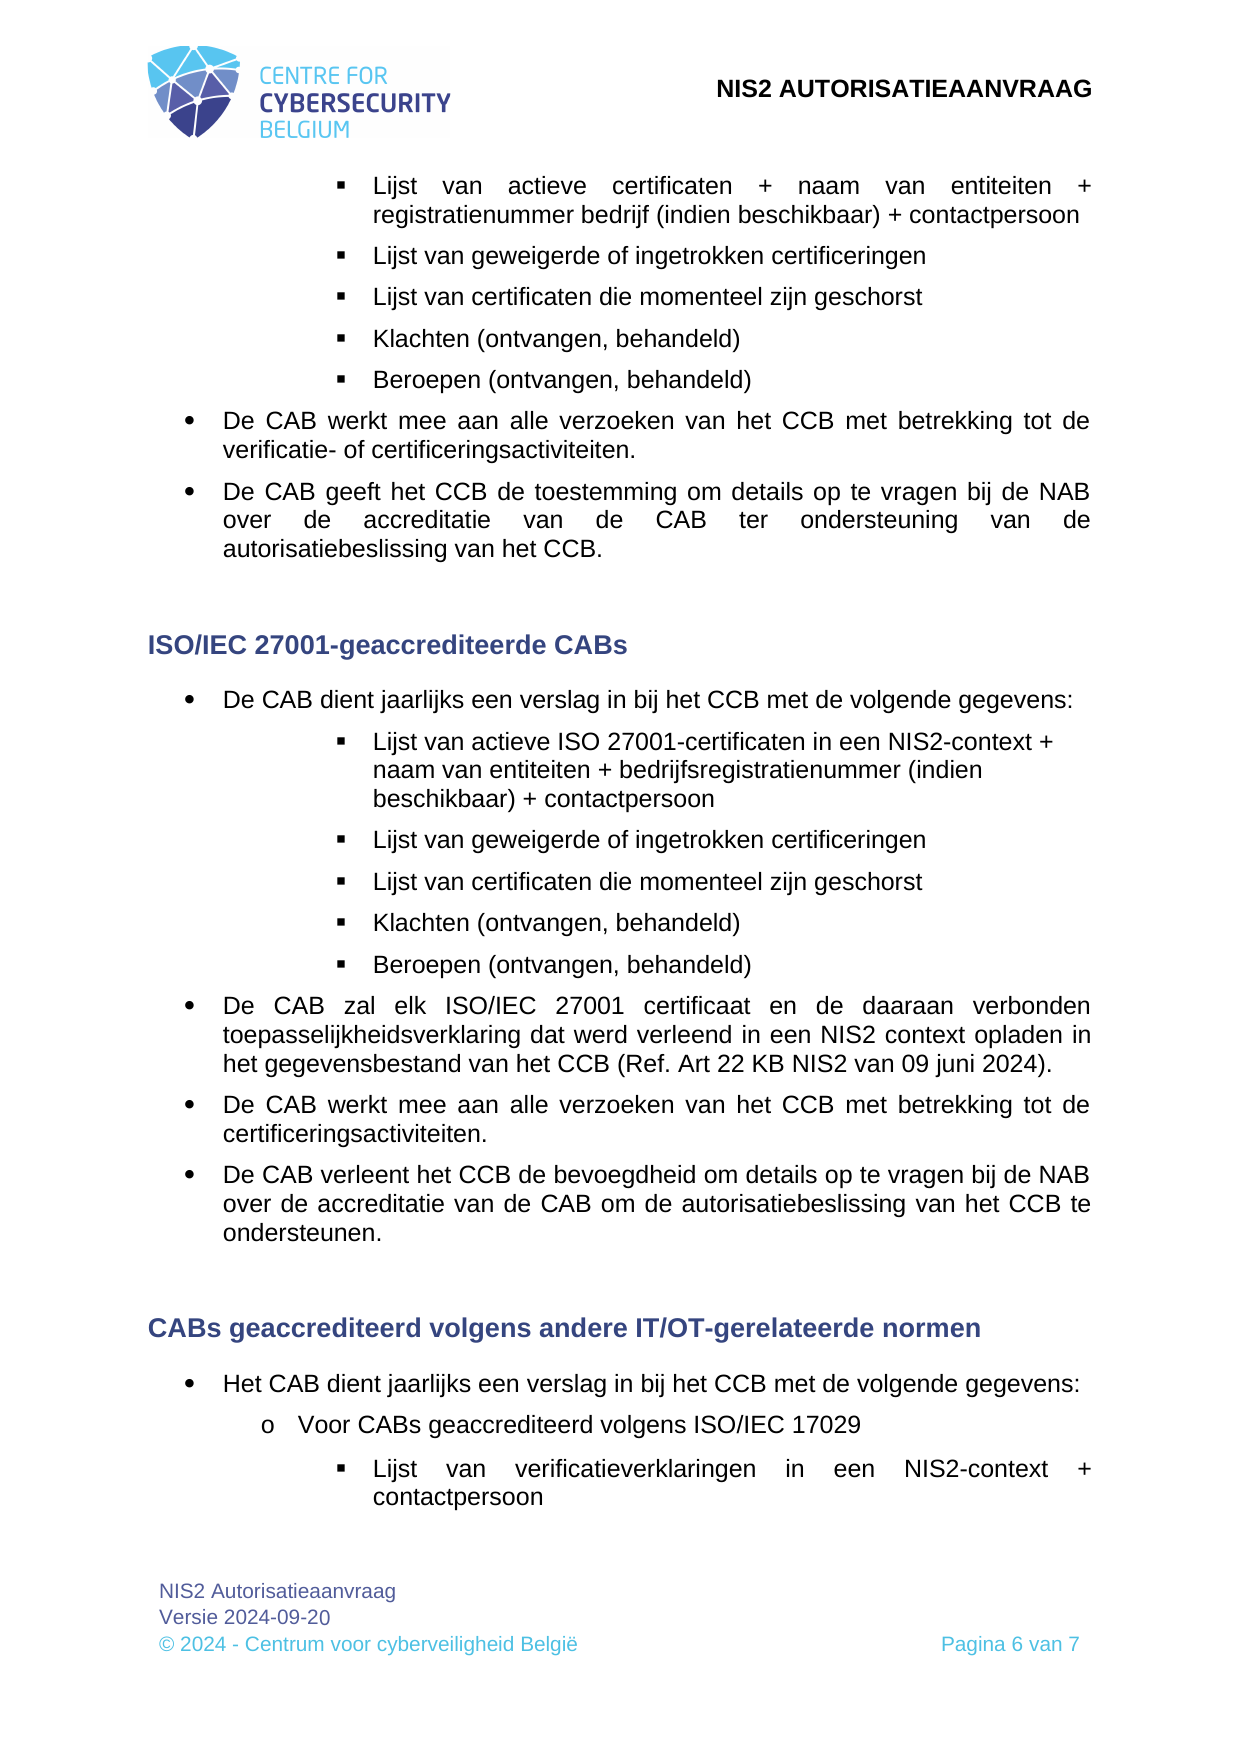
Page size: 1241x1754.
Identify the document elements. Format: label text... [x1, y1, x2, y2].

list De CAB dient jaarlijks een verslag in bij het CCB met de volgende gegevens: [185, 685, 1092, 714]
list Lijst van verificatieverklaringen in een NIS2-context + contactpersoon [335, 1453, 1092, 1511]
list Lijst van certificaten die momenteel zijn geschorst [335, 282, 1092, 311]
list Lijst van certificaten die momenteel zijn geschorst [335, 867, 1092, 896]
list Lijst van geweigerde of ingetrokken certificeringen [335, 241, 1092, 270]
list De CAB geeft het CCB de toestemming om details op te vragen bij de NAB over de accreditatie van de CAB ter ondersteuning van de autorisatiebeslissing van het CCB. [185, 476, 1092, 563]
list Lijst van actieve certificaten + naam van entiteiten + registratienummer bedrijf (indien beschikbaar) + contactpersoon [335, 171, 1092, 228]
list Lijst van geweigerde of ingetrokken certificeringen [335, 826, 1092, 854]
subtitle ISO/IEC 27001-geaccrediteerde CABs [148, 629, 1092, 660]
list Klachten (ontvangen, behandeld) [335, 908, 1092, 937]
list Voor CABs geaccrediteerd volgens ISO/IEC 17029 [260, 1410, 1092, 1441]
list De CAB werkt mee aan alle verzoeken van het CCB met betrekking tot de verificatie- of certificeringsactiviteiten. [185, 406, 1092, 464]
subtitle CABs geaccrediteerd volgens andere IT/OT-gerelateerde normen [148, 1312, 1092, 1344]
list De CAB verleent het CCB de bevoegdheid om details op te vragen bij de NAB over de accreditatie van de CAB om de autorisatiebeslissing van het CCB te ondersteunen. [185, 1160, 1092, 1246]
list Het CAB dient jaarlijks een verslag in bij het CCB met de volgende gegevens: [185, 1369, 1092, 1398]
list Klachten (ontvangen, behandeld) [335, 324, 1092, 352]
picture [147, 46, 451, 138]
list De CAB werkt mee aan alle verzoeken van het CCB met betrekking tot de certificeringsactiviteiten. [185, 1090, 1092, 1147]
list Lijst van actieve ISO 27001-certificaten in een NIS2-context + naam van entiteiten + bedrijfsregistratienummer (indien beschikbaar) + contactpersoon [335, 727, 1092, 813]
list Beroepen (ontvangen, behandeld) [335, 949, 1092, 978]
list Beroepen (ontvangen, behandeld) [335, 365, 1092, 394]
list De CAB zal elk ISO/IEC 27001 certificaat en de daaraan verbonden toepasselijkheidsverklaring dat werd verleend in een NIS2 context opladen in het gegevensbestand van het CCB (Ref. Art 22 KB NIS2 van 09 juni 2024). [185, 991, 1092, 1077]
